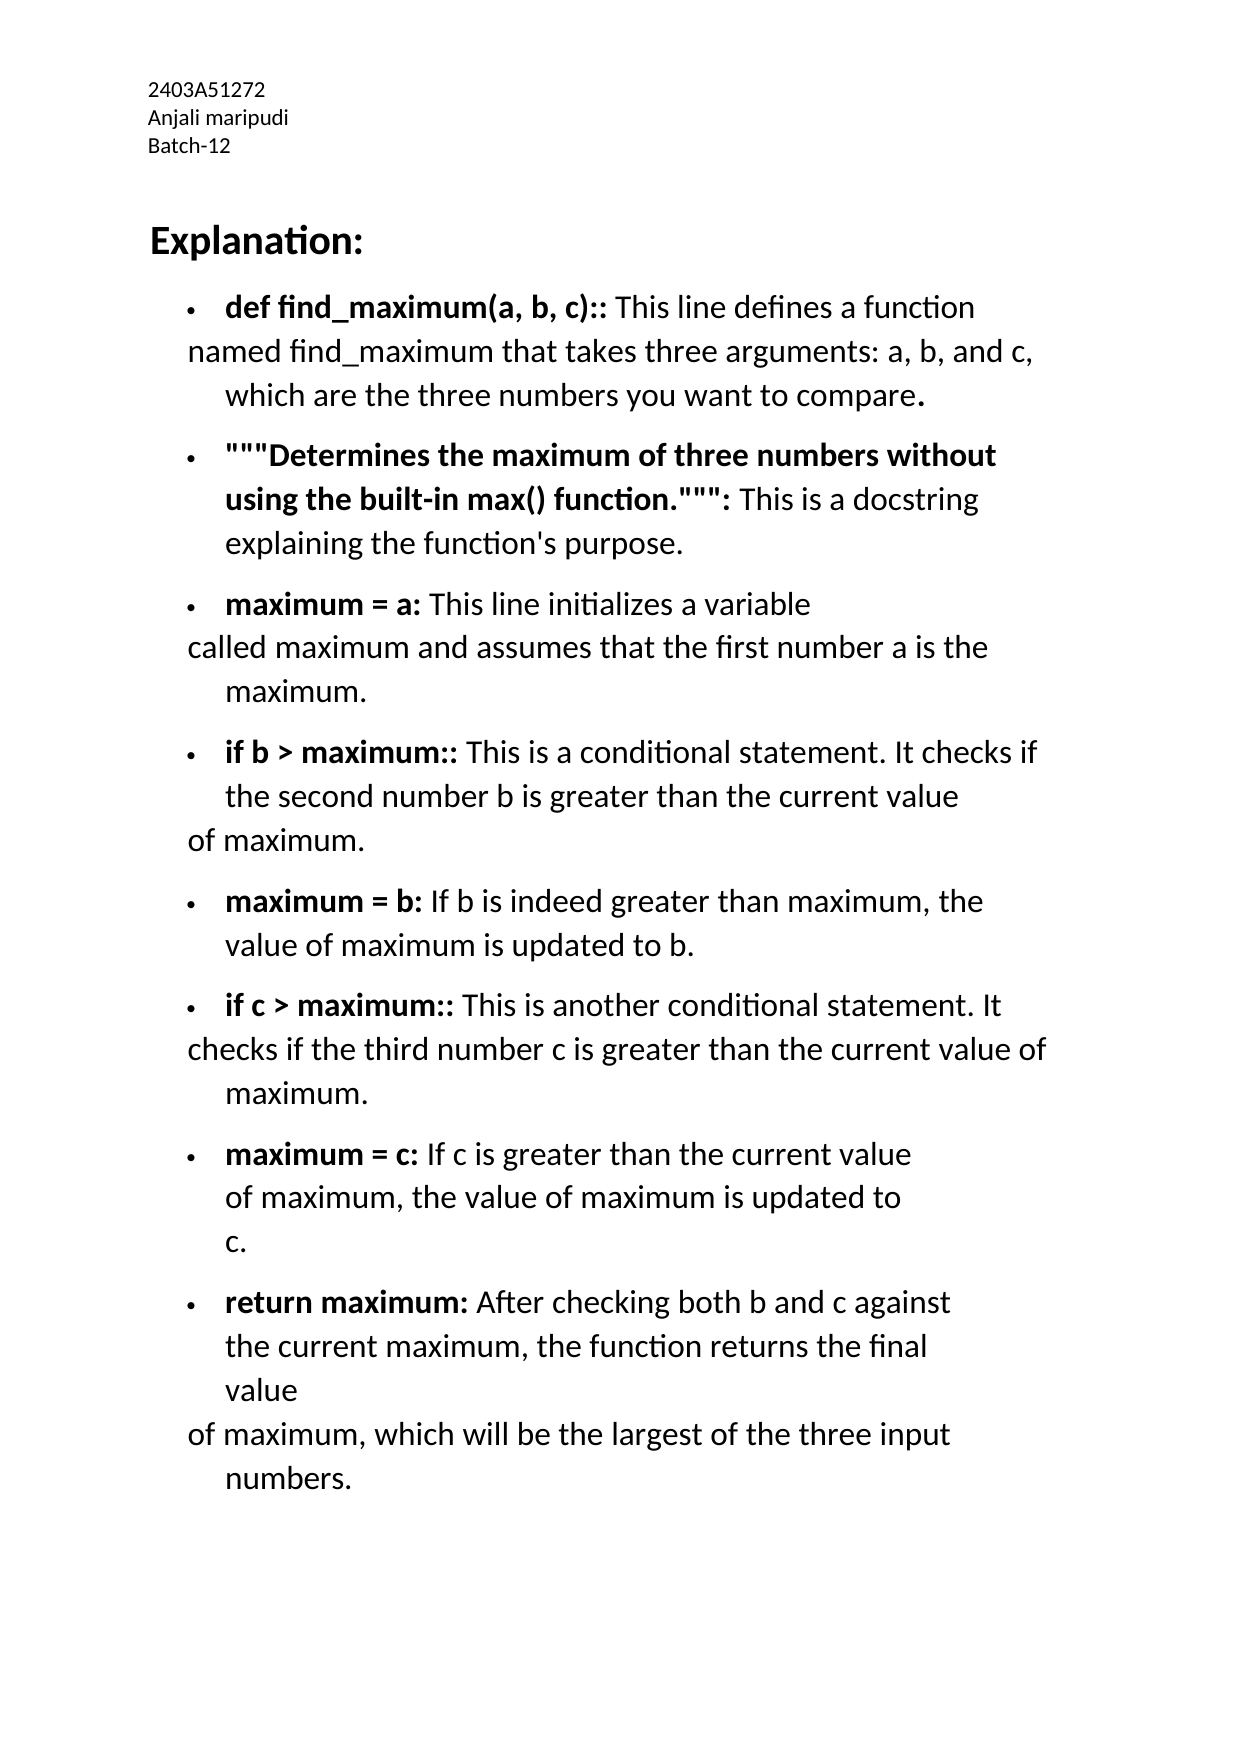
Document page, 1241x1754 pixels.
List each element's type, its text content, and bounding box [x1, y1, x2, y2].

list maximum = b: If b is indeed greater than maximum, the value of maximum is updated to b. [187, 879, 1062, 964]
list if c > maximum:: This is another conditional statement. It [187, 984, 1181, 1025]
list """Determines the maximum of three numbers without using the built-in max() function.""": This is a docstring explaining the function's purpose. [187, 434, 1075, 563]
list if b > maximum:: This is a conditional statement. It checks if the second number b is greater than the current value [187, 731, 1088, 816]
list return maximum: After checking both b and c against the current maximum, the function returns the final value [187, 1281, 1002, 1410]
list def find_maximum(a, b, c):: This line defines a function [187, 286, 1181, 326]
text checks if the third number c is greater than the current value of maximum. [187, 1028, 1066, 1113]
list maximum = c: If c is greater than the current value of maximum, the value of maximum is updated to c. [187, 1132, 929, 1261]
text named find_maximum that takes three arguments: a, b, and c, which are the three numbers you want to compare. [187, 329, 1081, 414]
subtitle Explanation: [150, 214, 1181, 265]
list maximum = a: This line initializes a variable [187, 583, 1181, 623]
text of maximum, which will be the largest of the three input numbers. [187, 1413, 1081, 1498]
text of maximum. [187, 819, 1181, 860]
text called maximum and assumes that the first number a is the maximum. [187, 627, 1081, 711]
